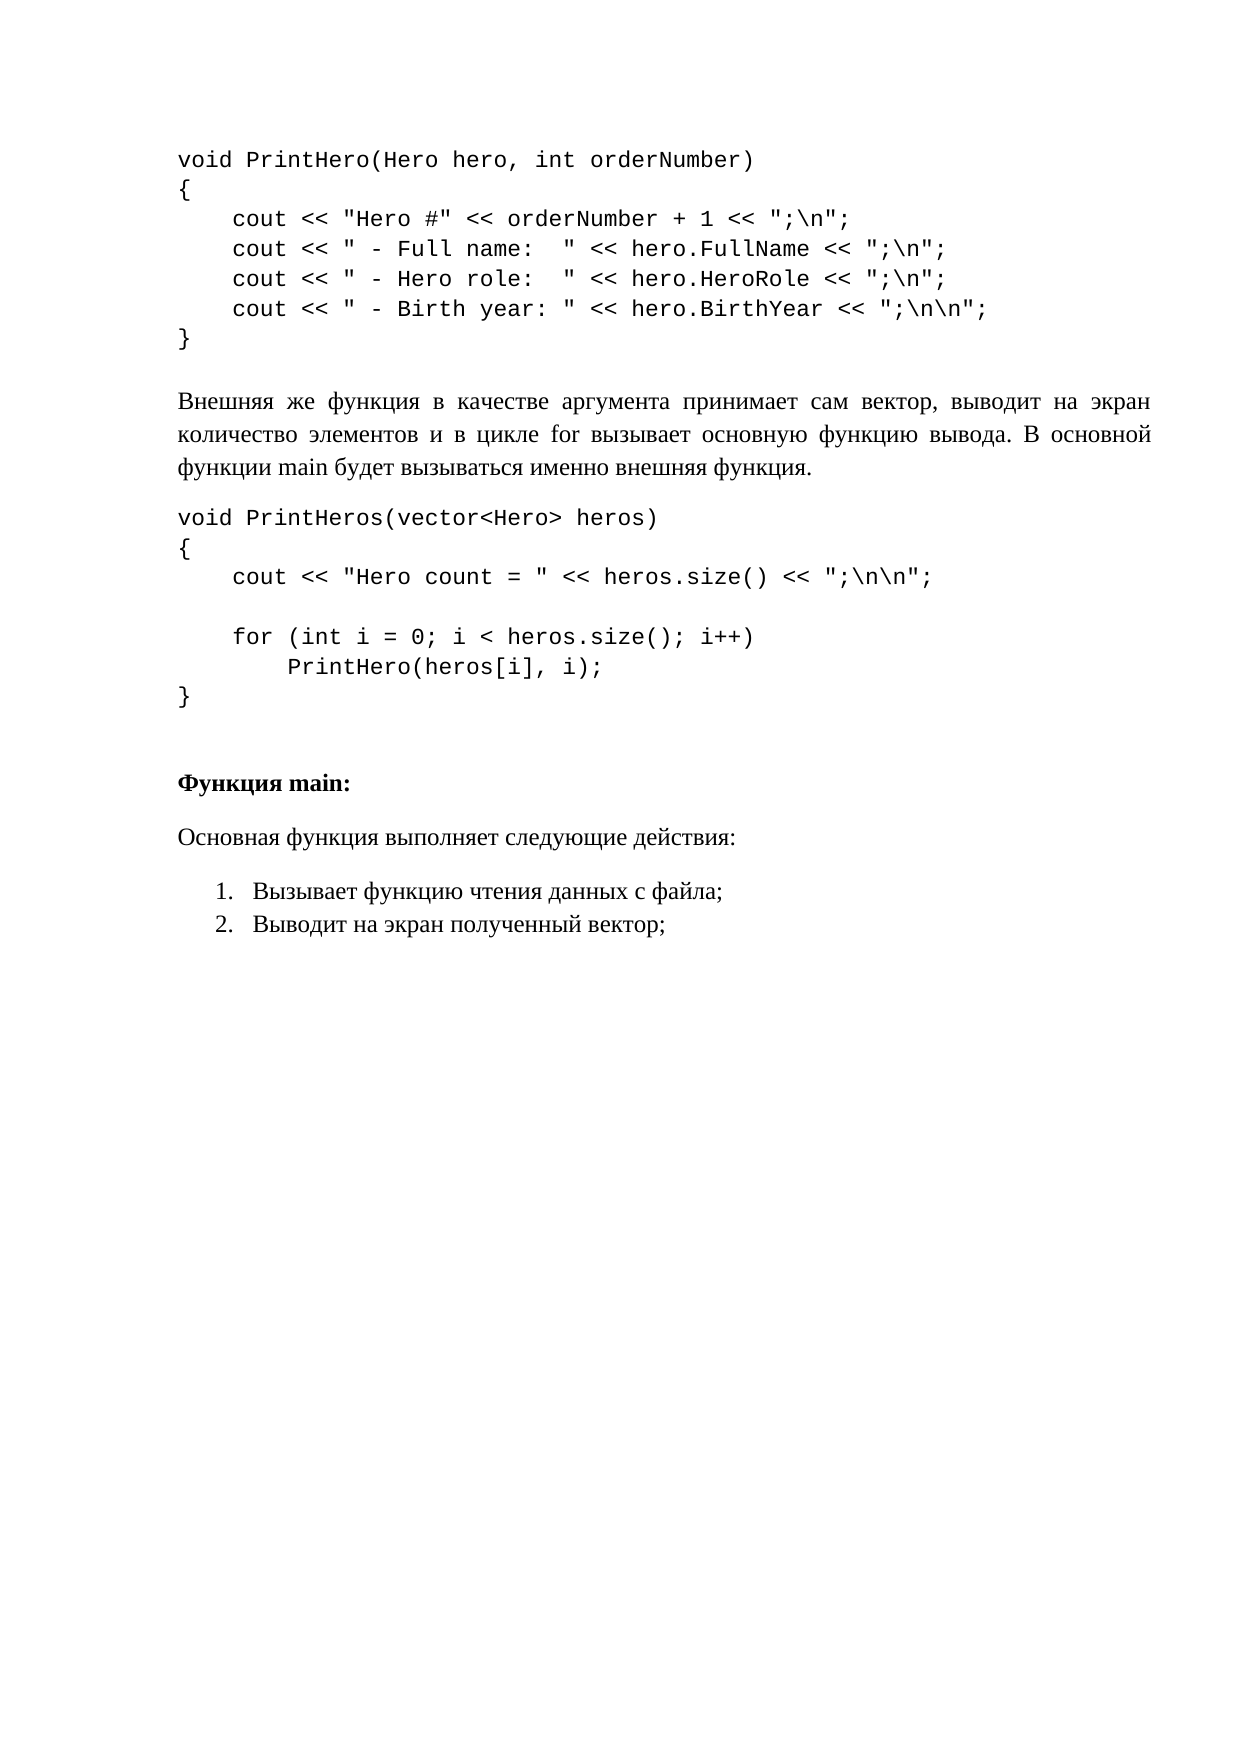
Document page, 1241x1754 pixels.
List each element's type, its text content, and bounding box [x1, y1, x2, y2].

text Основная функция выполняет следующие действия: [177, 822, 1152, 851]
text { [177, 536, 1152, 562]
text cout << "Hero count = " << heros.size() << ";\n\n"; [177, 566, 1152, 592]
text void PrintHero(Hero hero, int orderNumber) [177, 148, 1152, 174]
list Вызывает функцию чтения данных с файла; [215, 876, 1152, 905]
text cout << " - Full name: " << hero.FullName << ";\n"; [177, 237, 1152, 263]
text Функция main: [177, 768, 1152, 797]
text cout << " - Hero role: " << hero.HeroRole << ";\n"; [177, 267, 1152, 293]
text { [177, 178, 1152, 204]
text void PrintHeros(vector<Hero> heros) [177, 506, 1152, 532]
text Внешняя же функция в качестве аргумента принимает сам вектор, выводит на экран количество элементов и в цикле for вызывает основную функцию вывода. В основной функции main будет вызываться именно внешняя функция. [177, 386, 1152, 481]
text for (int i = 0; i < heros.size(); i++) [177, 625, 1152, 651]
text cout << " - Birth year: " << hero.BirthYear << ";\n\n"; [177, 297, 1152, 323]
text cout << "Hero #" << orderNumber + 1 << ";\n"; [177, 207, 1152, 233]
text } [177, 685, 1152, 711]
text PrintHero(heros[i], i); [177, 655, 1152, 681]
list Выводит на экран полученный вектор; [215, 909, 1152, 938]
text } [177, 327, 1152, 353]
